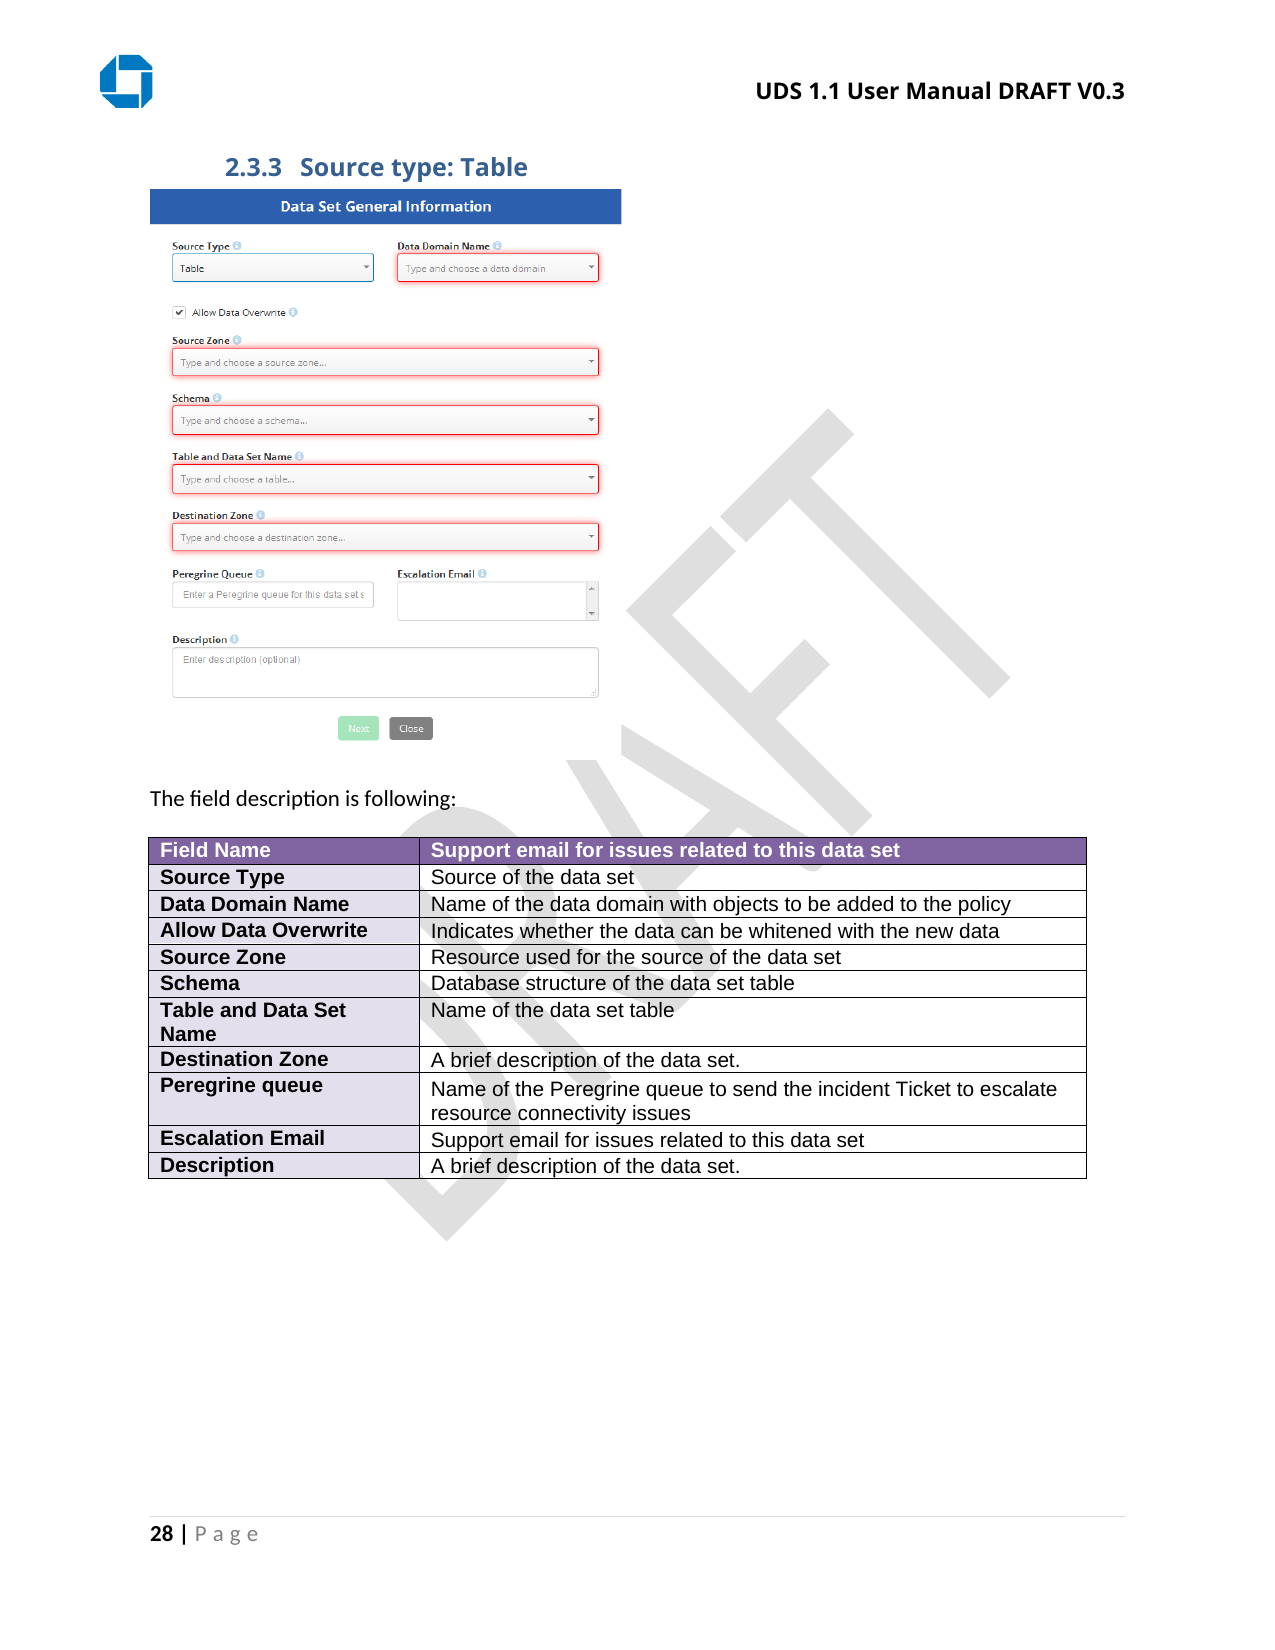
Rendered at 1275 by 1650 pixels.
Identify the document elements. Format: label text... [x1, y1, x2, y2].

table_cell A brief description of the data set. [420, 1153, 1086, 1178]
table_cell Indicates whether the data can be whitened with the new data [420, 918, 1086, 943]
table_cell Description [149, 1153, 419, 1178]
table_cell Name of the data domain with objects to be added to the policy [420, 891, 1086, 917]
table_cell Name of the Peregrine queue to send the incident Ticket to escalate resource connectivity issues [420, 1073, 1086, 1125]
picture [99, 54, 157, 110]
table_cell Database structure of the data set table [420, 971, 1086, 997]
text The field description is following: [150, 784, 1125, 812]
subtitle Source type: Table [225, 150, 1125, 184]
table_header Support email for issues related to this data set [420, 838, 1086, 864]
table_cell Table and Data Set Name [149, 998, 419, 1046]
table_cell Source Zone [149, 945, 419, 970]
table_cell Source Type [149, 865, 419, 890]
picture [150, 189, 622, 760]
table_cell Destination Zone [149, 1047, 419, 1072]
table_cell Schema [149, 971, 419, 997]
table_cell Allow Data Overwrite [149, 918, 419, 943]
table_cell Escalation Email [149, 1126, 419, 1152]
table_cell Peregrine queue [149, 1073, 419, 1125]
table_cell Support email for issues related to this data set [420, 1126, 1086, 1152]
table_cell Resource used for the source of the data set [420, 945, 1086, 970]
table_cell Data Domain Name [149, 891, 419, 917]
table_cell A brief description of the data set. [420, 1047, 1086, 1072]
table_cell Name of the data set table [420, 998, 1086, 1046]
table_header Field Name [149, 838, 419, 864]
table_cell Source of the data set [420, 865, 1086, 890]
